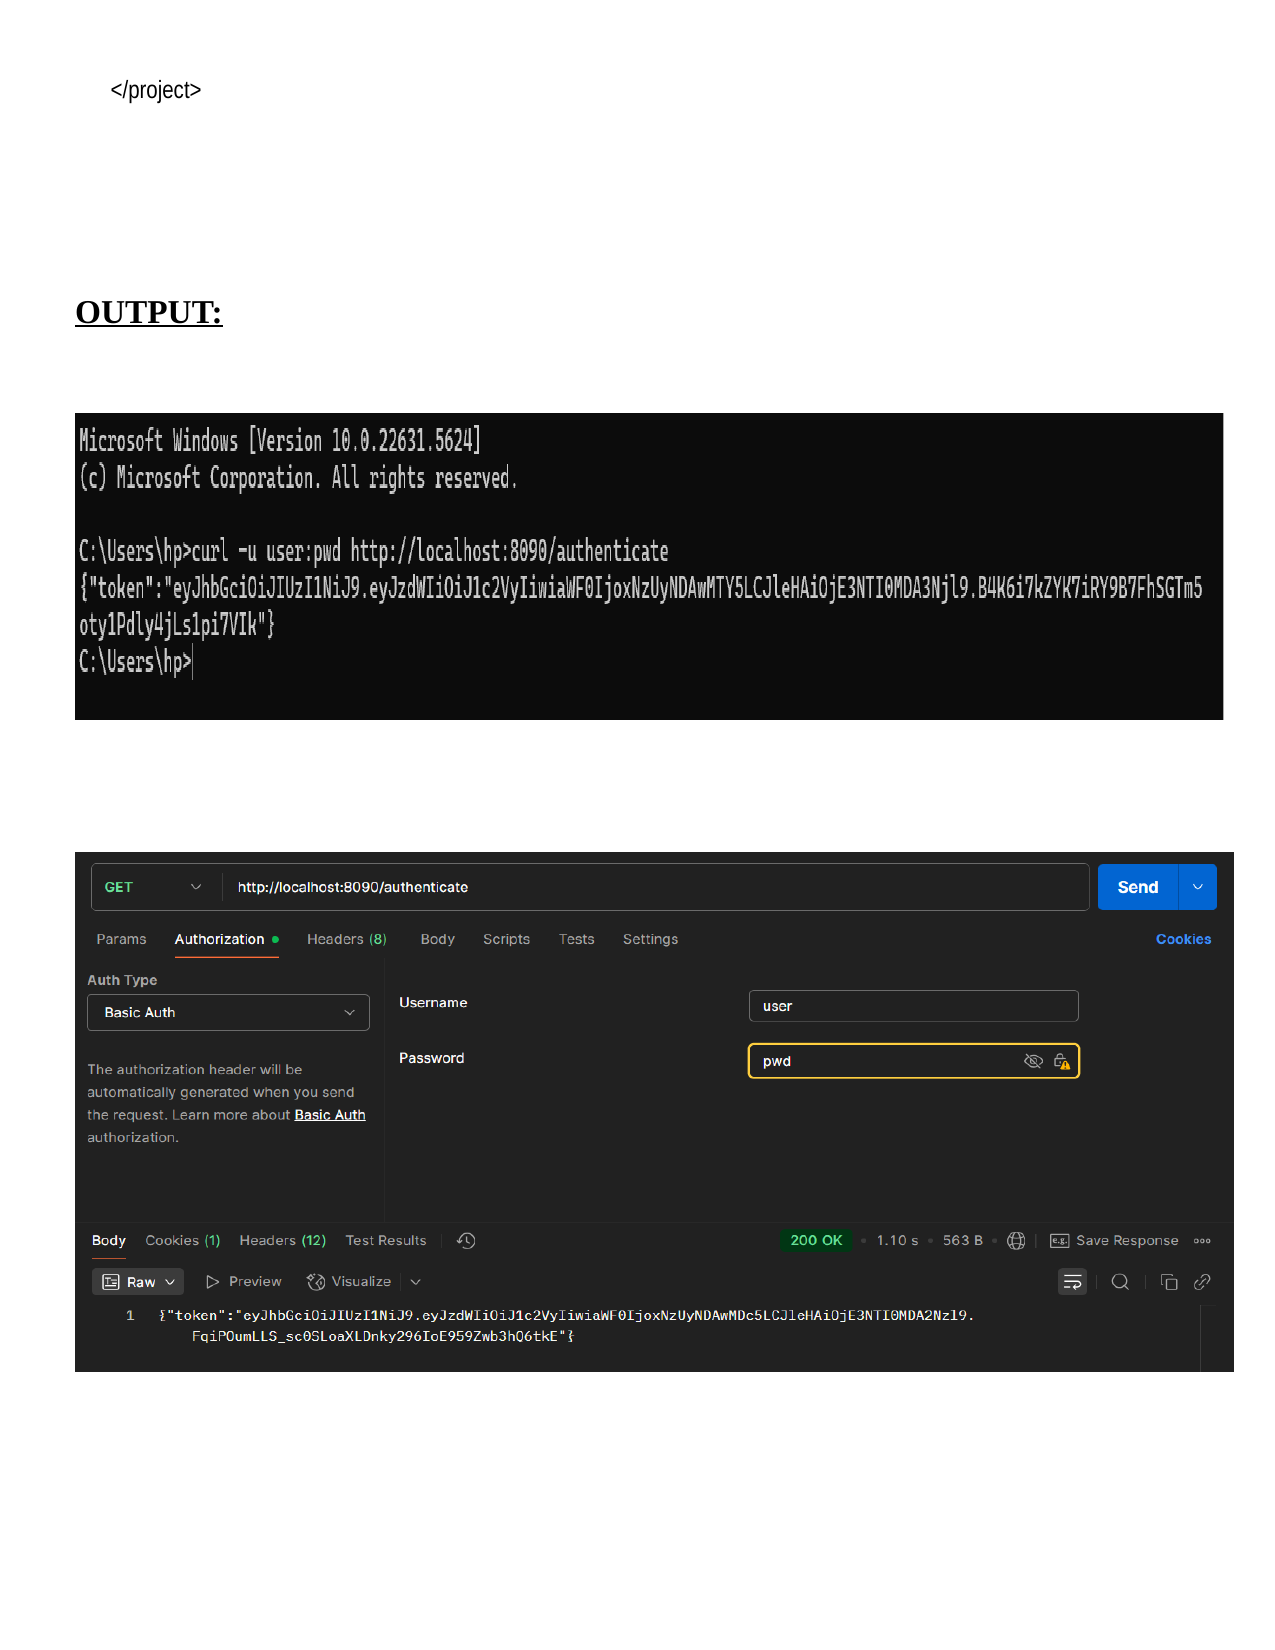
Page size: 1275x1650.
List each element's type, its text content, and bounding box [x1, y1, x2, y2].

text </project> [110, 75, 1200, 104]
picture [75, 852, 1234, 1372]
text OUTPUT: [75, 292, 1200, 330]
picture [75, 413, 1224, 720]
